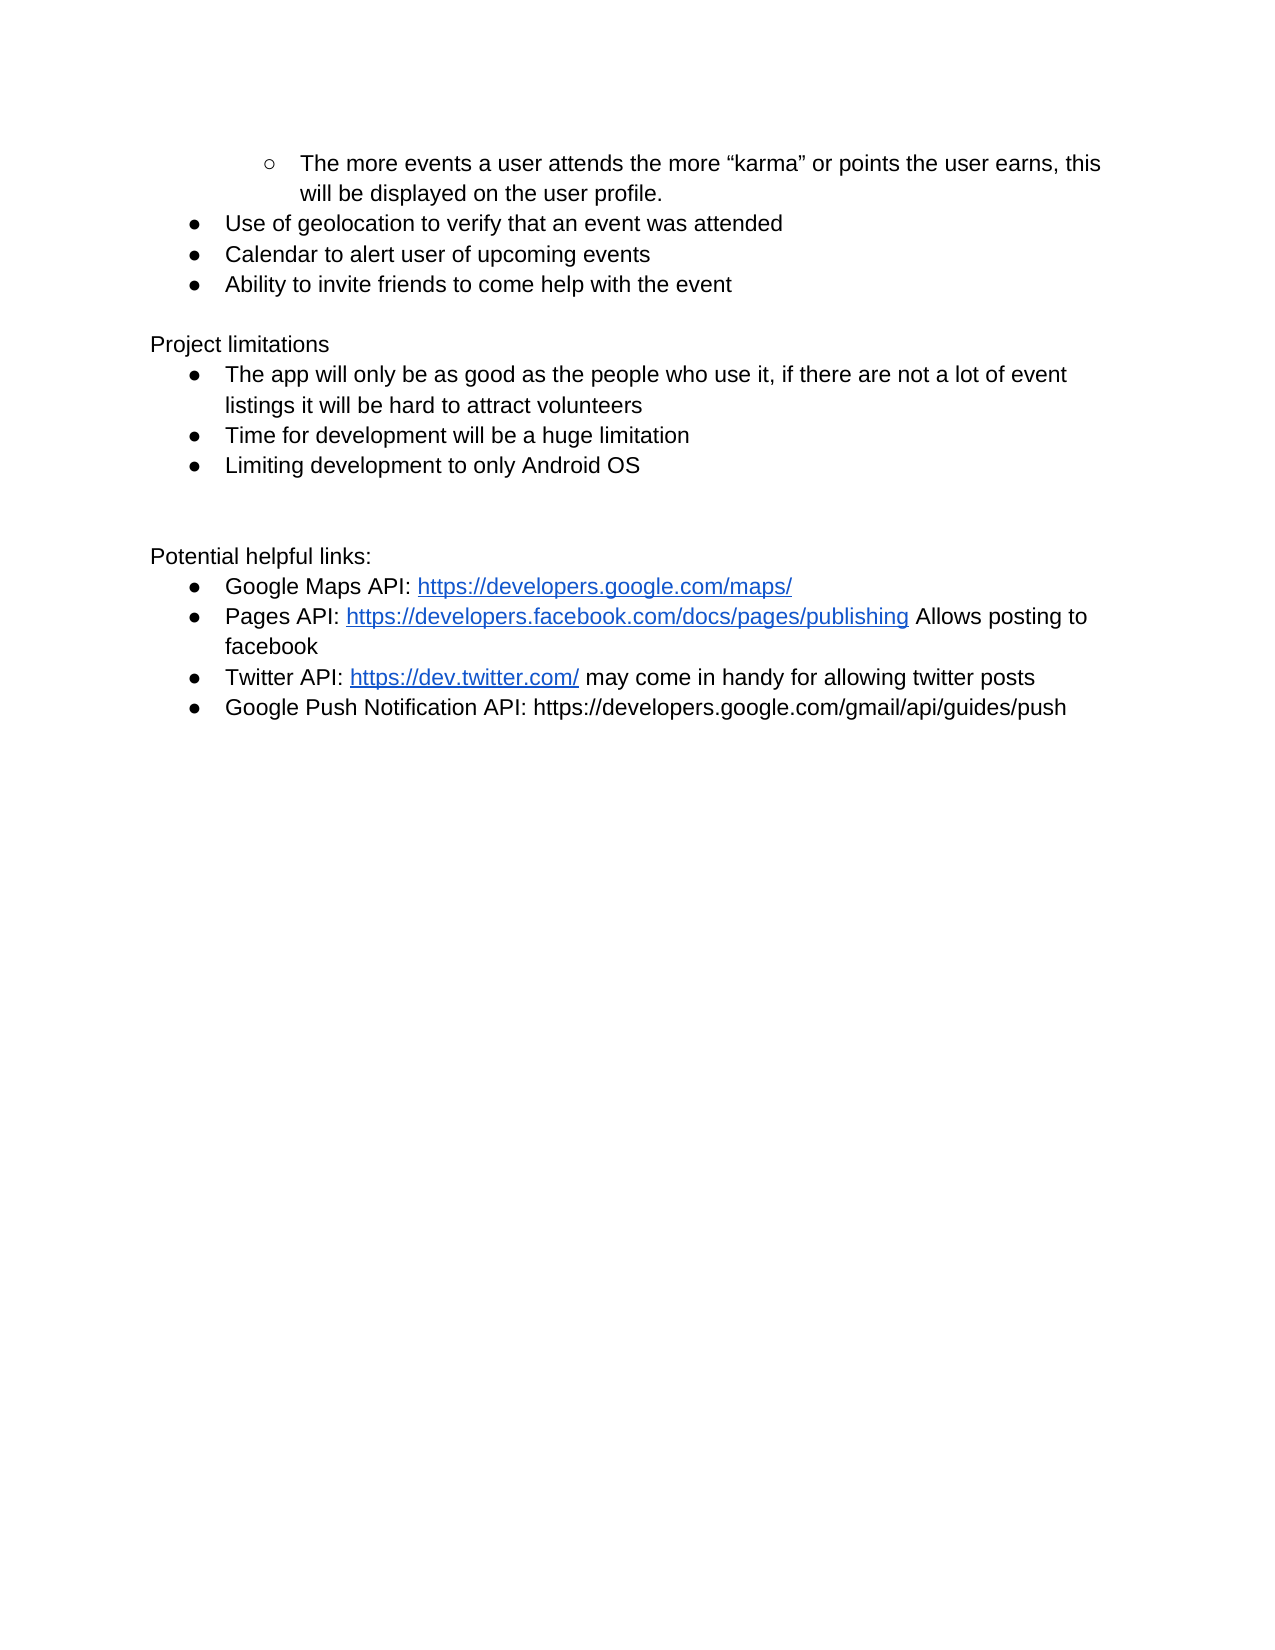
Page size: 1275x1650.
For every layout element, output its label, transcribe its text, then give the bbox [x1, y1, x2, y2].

list Google Push Notification API: https://developers.google.com/gmail/api/guides/push [187, 694, 1125, 720]
list Time for development will be a huge limitation [187, 422, 1125, 448]
list Pages API: https://developers.facebook.com/docs/pages/publishing Allows posting to facebook [187, 603, 1125, 660]
list Calendar to alert user of upcoming events [187, 241, 1125, 267]
list The more events a user attends the more “karma” or points the user earns, this will be displayed on the user profile. [262, 150, 1125, 207]
text Project limitations [150, 331, 1125, 358]
list Twitter API: https://dev.twitter.com/ may come in handy for allowing twitter posts [187, 663, 1125, 690]
list Google Maps API: https://developers.google.com/maps/ [187, 573, 1125, 599]
list The app will only be as good as the people who use it, if there are not a lot of event listings it will be hard to attract volunteers [187, 361, 1125, 418]
list Limiting development to only Android OS [187, 452, 1125, 478]
list Use of geolocation to verify that an event was attended [187, 210, 1125, 237]
list Ability to invite friends to come help with the event [187, 271, 1125, 297]
text Potential helpful links: [150, 543, 1125, 569]
